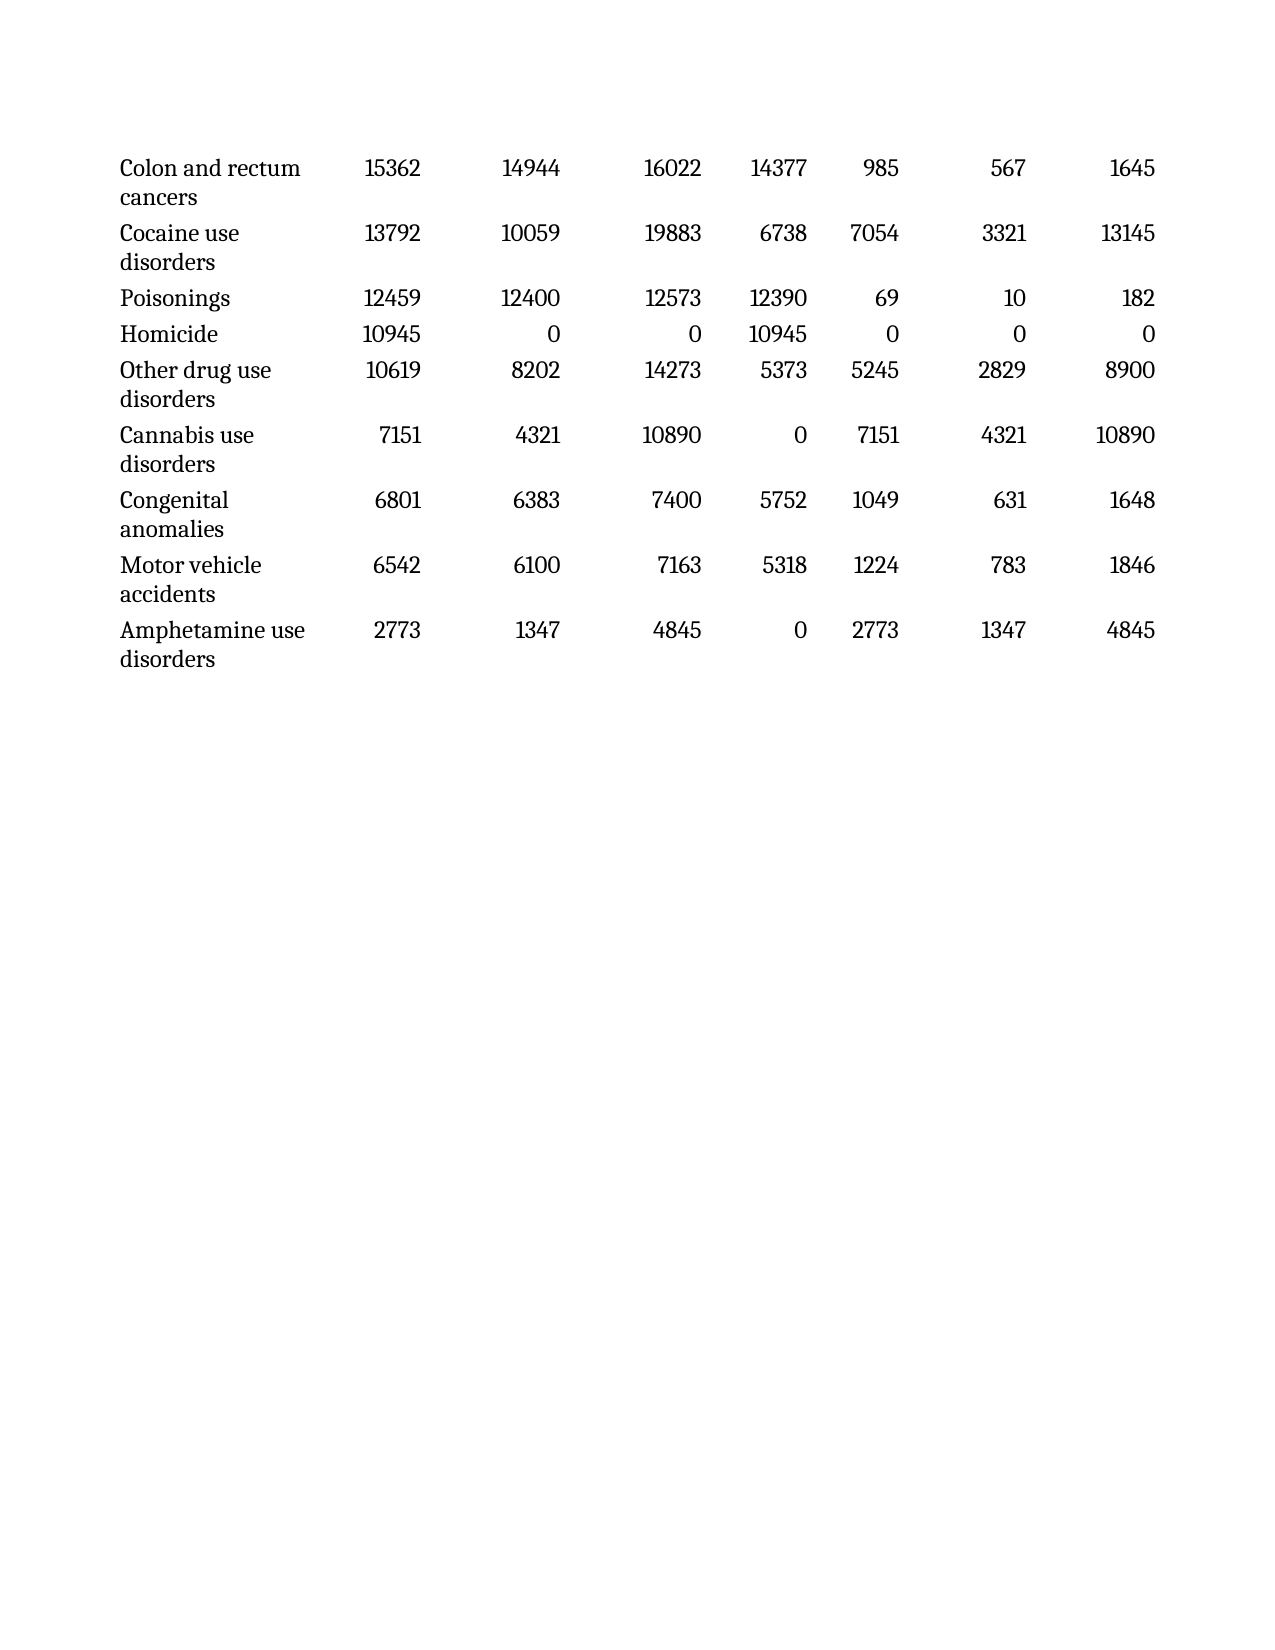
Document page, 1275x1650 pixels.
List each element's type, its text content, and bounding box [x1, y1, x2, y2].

table_cell 12400 [432, 280, 571, 316]
table_cell 1645 [1037, 150, 1166, 215]
table_cell 7054 [818, 215, 910, 280]
table_cell 8900 [1037, 353, 1166, 417]
table_cell 6383 [432, 483, 571, 547]
table_cell 3321 [910, 215, 1037, 280]
table_cell 5373 [713, 353, 818, 417]
table_cell 5245 [818, 353, 910, 417]
table_cell Poisonings [109, 280, 326, 316]
table_cell 5318 [713, 548, 818, 612]
table_cell 16022 [571, 150, 713, 215]
table_cell 7400 [571, 483, 713, 547]
table_cell 6738 [713, 215, 818, 280]
table_cell Congenital anomalies [109, 483, 326, 547]
table_cell 783 [910, 548, 1037, 612]
table_cell 10890 [1037, 418, 1166, 482]
table_cell 1846 [1037, 548, 1166, 612]
table_cell Other drug use disorders [109, 353, 326, 417]
table_cell 567 [910, 150, 1037, 215]
table_cell 182 [1037, 280, 1166, 316]
table_cell 13792 [326, 215, 432, 280]
table_cell 10 [910, 280, 1037, 316]
table_cell 12573 [571, 280, 713, 316]
table_cell 0 [818, 316, 910, 352]
table_cell 0 [1037, 316, 1166, 352]
table_cell 15362 [326, 150, 432, 215]
table_cell 1648 [1037, 483, 1166, 547]
table_cell 1049 [818, 483, 910, 547]
table_cell 69 [818, 280, 910, 316]
table_cell 6100 [432, 548, 571, 612]
table_cell 19883 [571, 215, 713, 280]
table_cell 4845 [1037, 613, 1166, 677]
table_cell 10890 [571, 418, 713, 482]
table_cell 2773 [326, 613, 432, 677]
table_cell 985 [818, 150, 910, 215]
table_cell 10945 [713, 316, 818, 352]
table_cell 2829 [910, 353, 1037, 417]
table_cell 7163 [571, 548, 713, 612]
table_cell 10619 [326, 353, 432, 417]
table_cell 14273 [571, 353, 713, 417]
table_cell 0 [910, 316, 1037, 352]
table_cell 0 [713, 613, 818, 677]
table_cell 14944 [432, 150, 571, 215]
table_cell 13145 [1037, 215, 1166, 280]
table_cell 7151 [818, 418, 910, 482]
table_cell 1224 [818, 548, 910, 612]
table_cell 10945 [326, 316, 432, 352]
table_cell 7151 [326, 418, 432, 482]
table_cell 14377 [713, 150, 818, 215]
table_cell Cannabis use disorders [109, 418, 326, 482]
table_cell 6801 [326, 483, 432, 547]
table_cell Motor vehicle accidents [109, 548, 326, 612]
table_cell 1347 [910, 613, 1037, 677]
table_cell 10059 [432, 215, 571, 280]
table_cell 8202 [432, 353, 571, 417]
table_cell 0 [713, 418, 818, 482]
table_cell 631 [910, 483, 1037, 547]
table_cell Cocaine use disorders [109, 215, 326, 280]
table_cell 4845 [571, 613, 713, 677]
table_cell 12459 [326, 280, 432, 316]
table_cell 4321 [432, 418, 571, 482]
table_cell Amphetamine use disorders [109, 613, 326, 677]
table_cell 4321 [910, 418, 1037, 482]
table_cell 1347 [432, 613, 571, 677]
table_cell Colon and rectum cancers [109, 150, 326, 215]
table_cell Homicide [109, 316, 326, 352]
table_cell 2773 [818, 613, 910, 677]
table_cell 0 [571, 316, 713, 352]
table_cell 0 [432, 316, 571, 352]
table_cell 5752 [713, 483, 818, 547]
table_cell 12390 [713, 280, 818, 316]
table_cell 6542 [326, 548, 432, 612]
